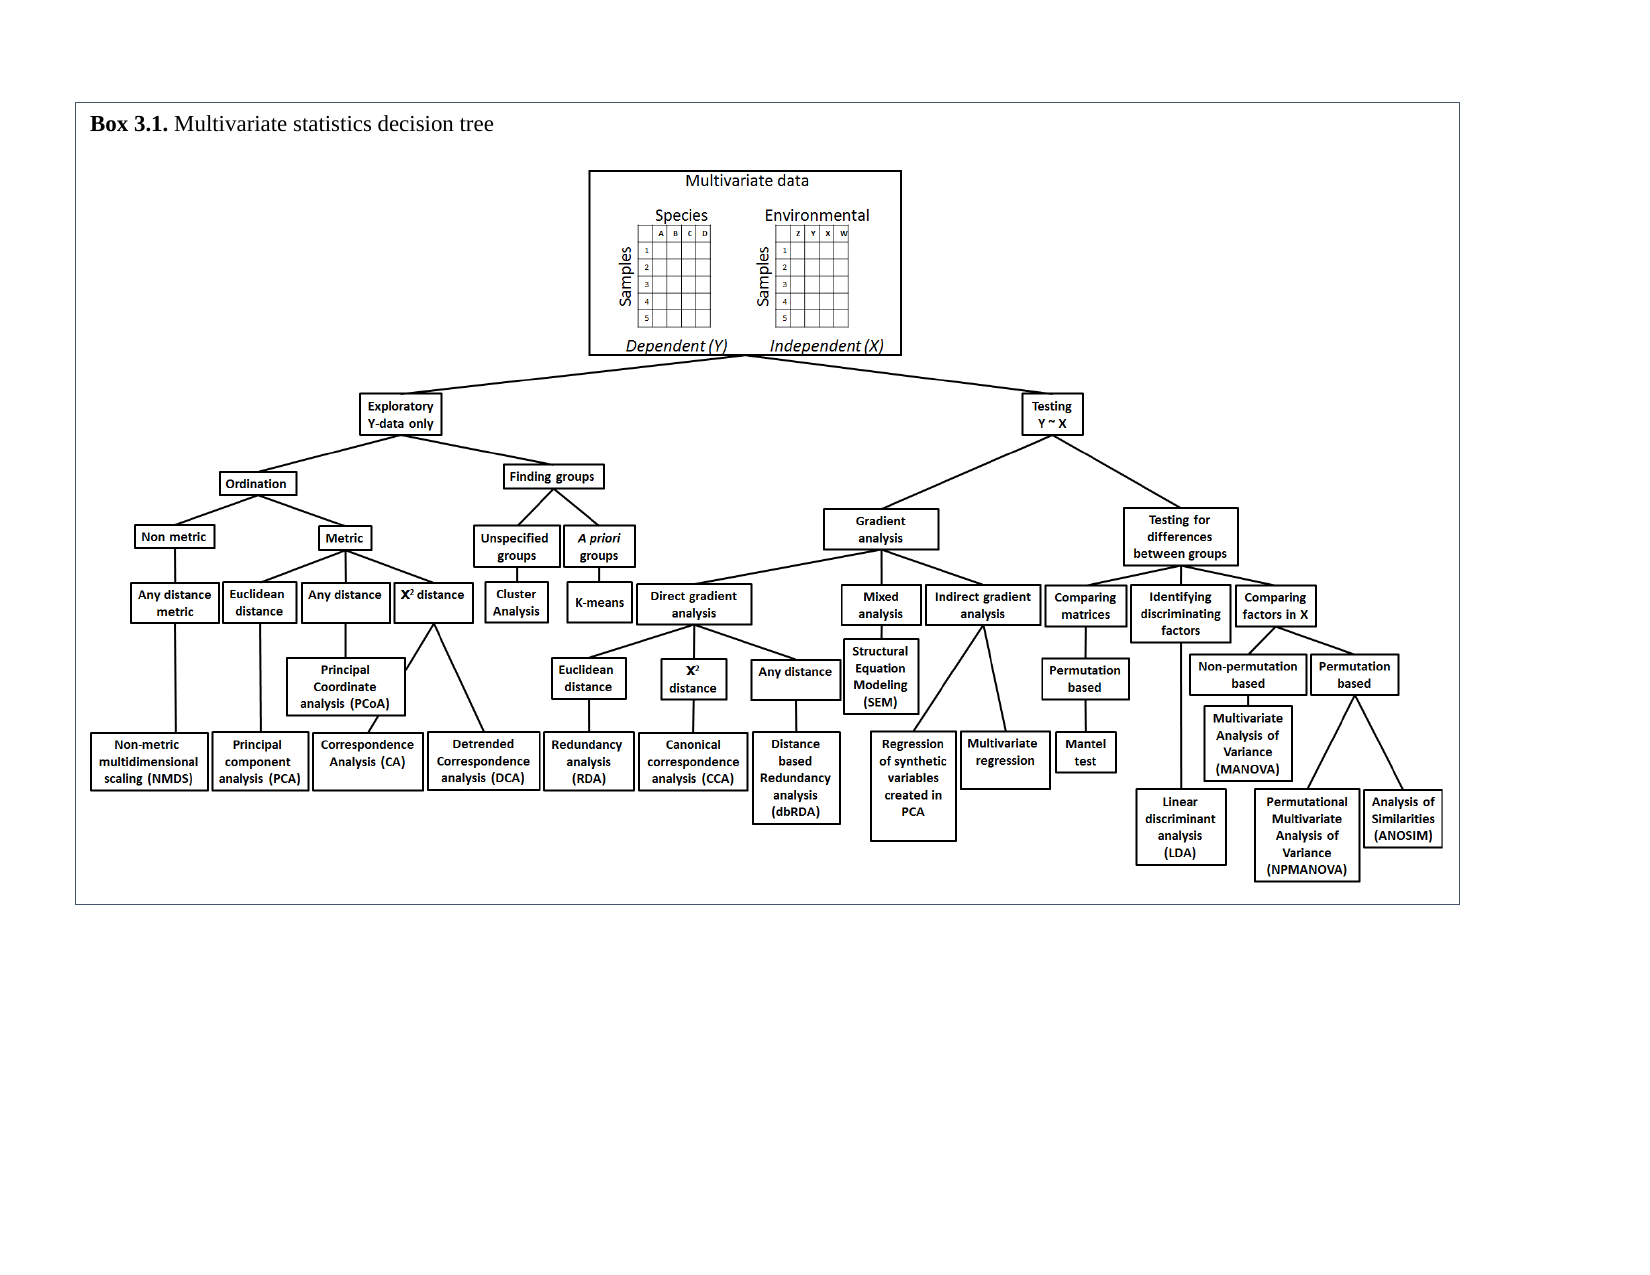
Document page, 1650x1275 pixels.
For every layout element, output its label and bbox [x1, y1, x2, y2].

picture [90, 165, 1443, 886]
